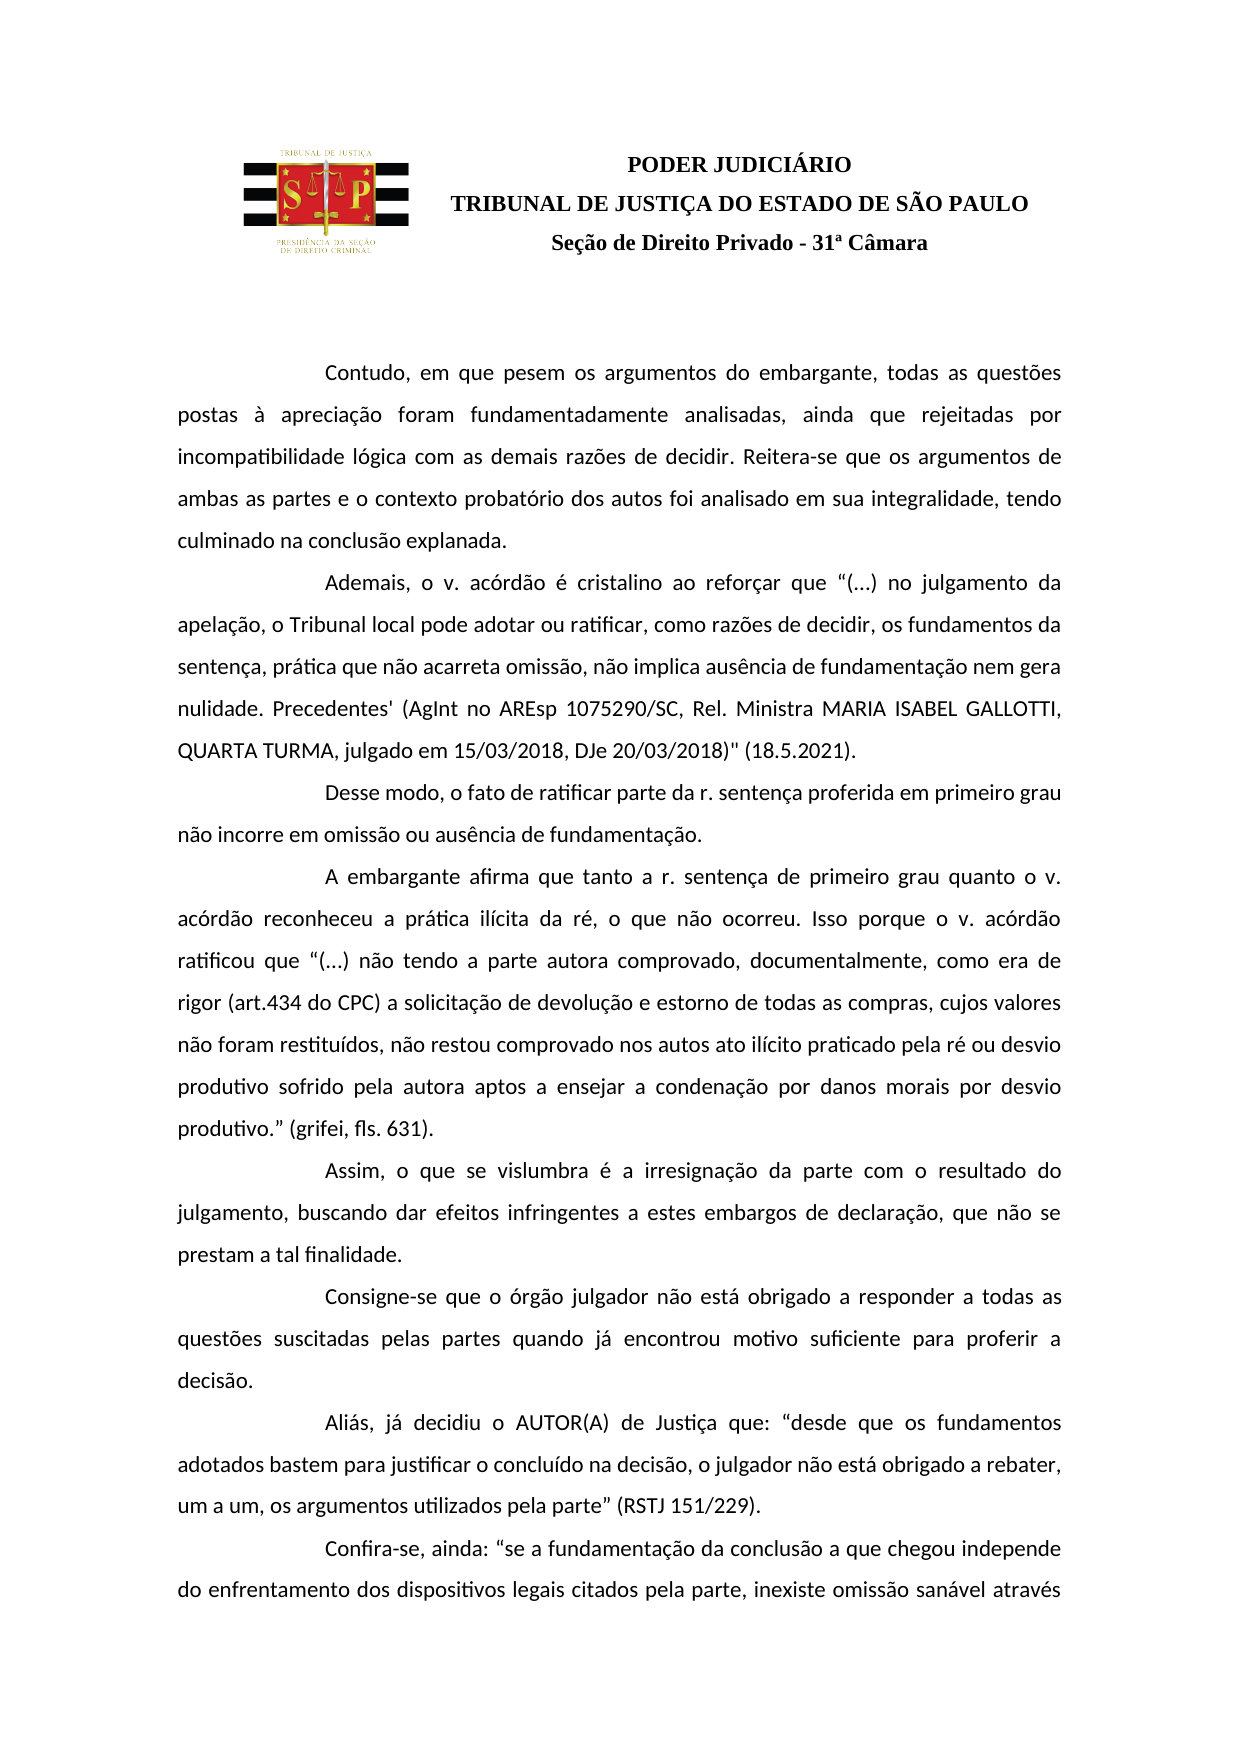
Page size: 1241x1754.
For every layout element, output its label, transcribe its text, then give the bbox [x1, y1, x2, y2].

text A embargante afirma que tanto a r. sentença de primeiro grau quanto o v. acórdão reconheceu a prática ilícita da ré, o que não ocorreu. Isso porque o v. acórdão ratificou que “(...) não tendo a parte autora comprovado, documentalmente, como era de rigor (art.434 do CPC) a solicitação de devolução e estorno de todas as compras, cujos valores não foram restituídos, não restou comprovado nos autos ato ilícito praticado pela ré ou desvio produtivo sofrido pela autora aptos a ensejar a condenação por danos morais por desvio produtivo.” (grifei, fls. 631). [177, 862, 1063, 1142]
text Contudo, em que pesem os argumentos do embargante, todas as questões postas à apreciação foram fundamentadamente analisadas, ainda que rejeitadas por incompatibilidade lógica com as demais razões de decidir. Reitera-se que os argumentos de ambas as partes e o contexto probatório dos autos foi analisado em sua integralidade, tendo culminado na conclusão explanada. [177, 358, 1063, 554]
text Consigne-se que o órgão julgador não está obrigado a responder a todas as questões suscitadas pelas partes quando já encontrou motivo suficiente para proferir a decisão. [177, 1282, 1063, 1394]
text Aliás, já decidiu o AUTOR(A) de Justiça que: “desde que os fundamentos adotados bastem para justificar o concluído na decisão, o julgador não está obrigado a rebater, um a um, os argumentos utilizados pela parte” (RSTJ 151/229). [177, 1408, 1063, 1520]
text Assim, o que se vislumbra é a irresignação da parte com o resultado do julgamento, buscando dar efeitos infringentes a estes embargos de declaração, que não se prestam a tal finalidade. [177, 1156, 1063, 1268]
text Ademais, o v. acórdão é cristalino ao reforçar que “(...) no julgamento da apelação, o Tribunal local pode adotar ou ratificar, como razões de decidir, os fundamentos da sentença, prática que não acarreta omissão, não implica ausência de fundamentação nem gera nulidade. Precedentes' (AgInt no AREsp 1075290/SC, Rel. Ministra MARIA ISABEL GALLOTTI, QUARTA TURMA, julgado em 15/03/2018, DJe 20/03/2018)" (18.5.2021). [177, 568, 1063, 764]
text Desse modo, o fato de ratificar parte da r. sentença proferida em primeiro grau não incorre em omissão ou ausência de fundamentação. [177, 778, 1063, 848]
picture [231, 135, 421, 259]
